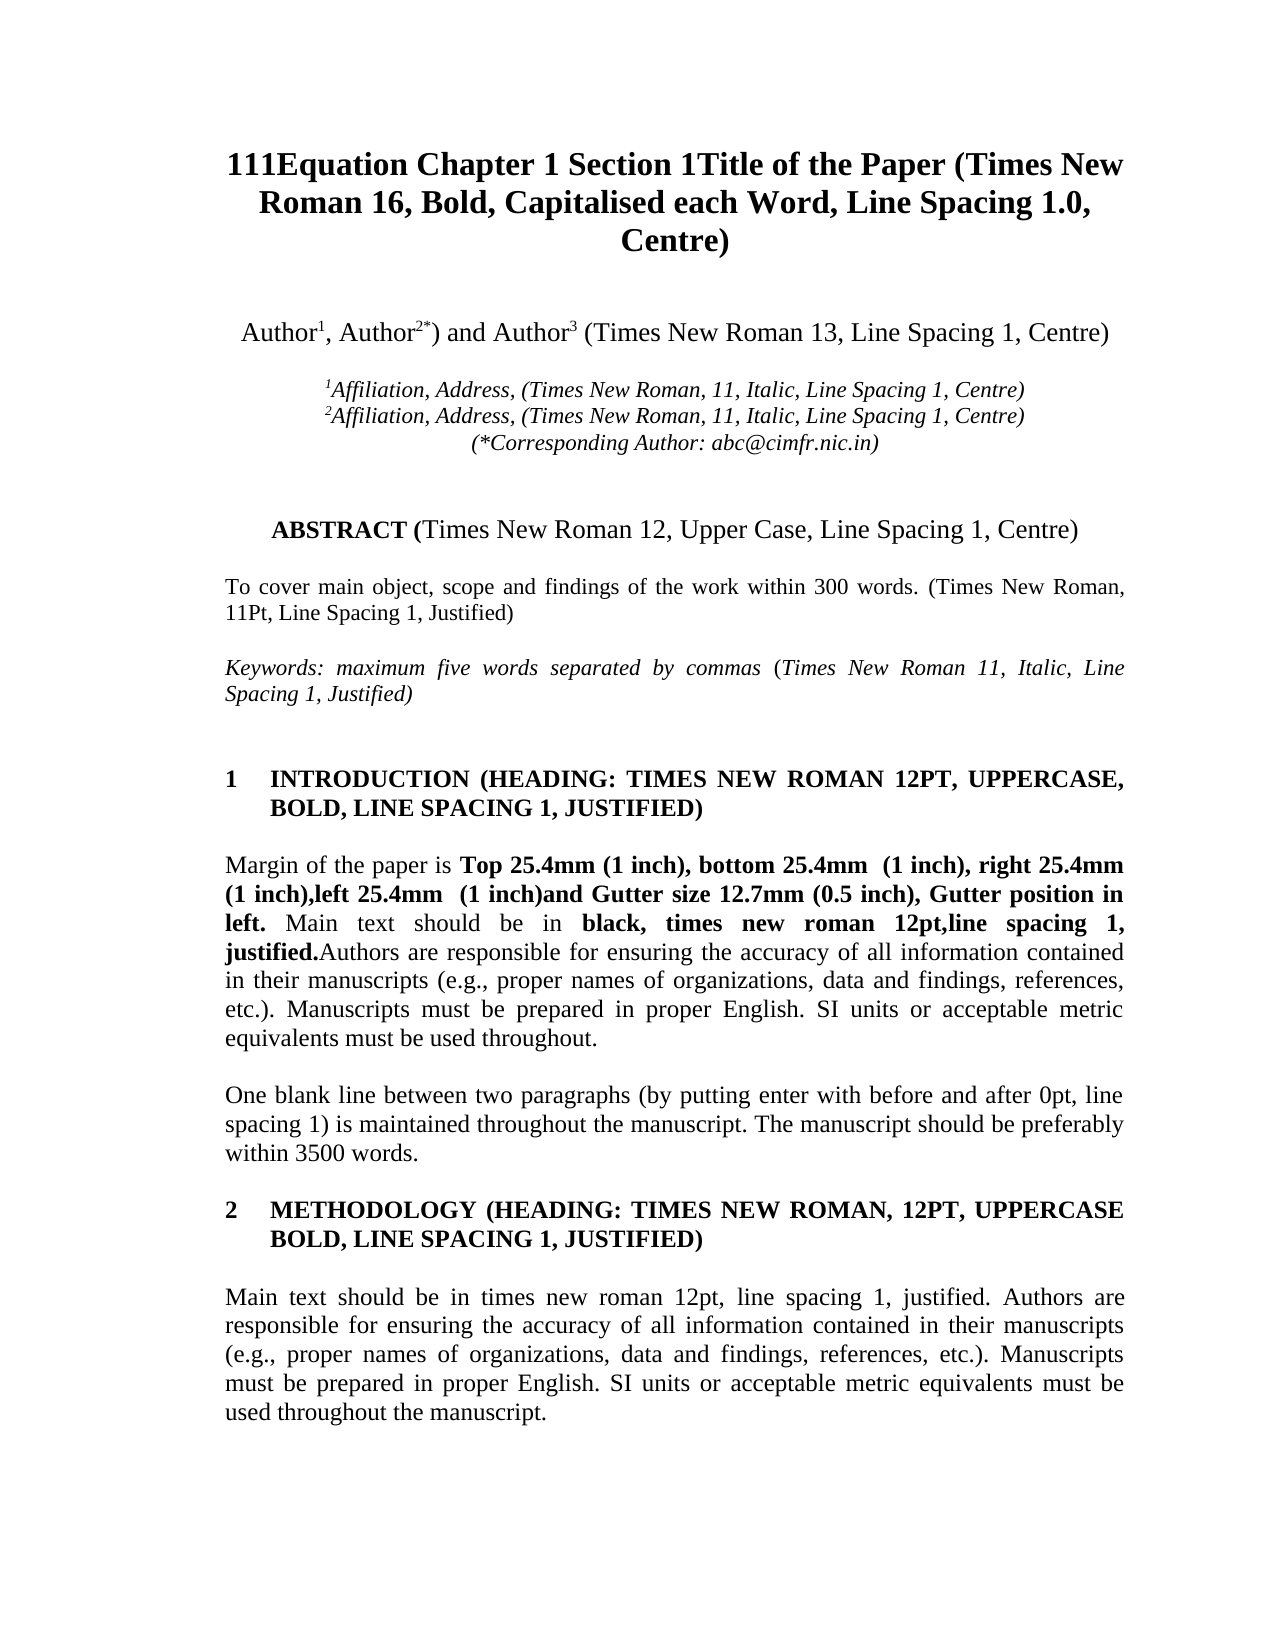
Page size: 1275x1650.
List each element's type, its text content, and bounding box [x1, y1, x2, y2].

subtitle INTRODUCTION (HEADING: TIMES NEW ROMAN 12PT, UPPERCASE, BOLD, LINE SPACING 1, JUSTIFIED) [225, 764, 1125, 822]
text 1Affiliation, Address, (Times New Roman, 11, Italic, Line Spacing 1, Centre) [225, 376, 1125, 403]
text Title of the Paper (Times New Roman 16, Bold, Capitalised each Word, Line Spacing 1.0, Centre) [225, 144, 1125, 259]
subtitle METHODOLOGY (HEADING: TIMES NEW ROMAN, 12PT, UPPERCASE BOLD, LINE SPACING 1, JUSTIFIED) [225, 1196, 1125, 1253]
text One blank line between two paragraphs (by putting enter with before and after 0pt, line spacing 1) is maintained throughout the manuscript. The manuscript should be preferably within 3500 words. [225, 1081, 1125, 1167]
text ABSTRACT (Times New Roman 12, Upper Case, Line Spacing 1, Centre) [225, 513, 1125, 544]
text 2Affiliation, Address, (Times New Roman, 11, Italic, Line Spacing 1, Centre) [225, 403, 1125, 429]
text To cover main object, scope and findings of the work within 300 words. (Times New Roman, 11Pt, Line Spacing 1, Justified) [225, 573, 1125, 625]
text Author1, Author2*) and Author3 (Times New Roman 13, Line Spacing 1, Centre) [225, 316, 1125, 347]
text Margin of the paper is Top 25.4mm (1 inch), bottom 25.4mm (1 inch), right 25.4mm (1 inch),left 25.4mm (1 inch)and Gutter size 12.7mm (0.5 inch), Gutter position in left. Main text should be in black, times new roman 12pt,line spacing 1, justified.Authors are responsible for ensuring the accuracy of all information contained in their manuscripts (e.g., proper names of organizations, data and findings, references, etc.). Manuscripts must be prepared in proper English. SI units or acceptable metric equivalents must be used throughout. [225, 851, 1125, 1052]
text Keywords: maximum five words separated by commas (Times New Roman 11, Italic, Line Spacing 1, Justified) [225, 654, 1125, 707]
text Main text should be in times new roman 12pt, line spacing 1, justified. Authors are responsible for ensuring the accuracy of all information contained in their manuscripts (e.g., proper names of organizations, data and findings, references, etc.). Manuscripts must be prepared in proper English. SI units or acceptable metric equivalents must be used throughout the manuscript. [225, 1282, 1125, 1426]
text (*Corresponding Author: abc@cimfr.nic.in) [225, 429, 1125, 455]
